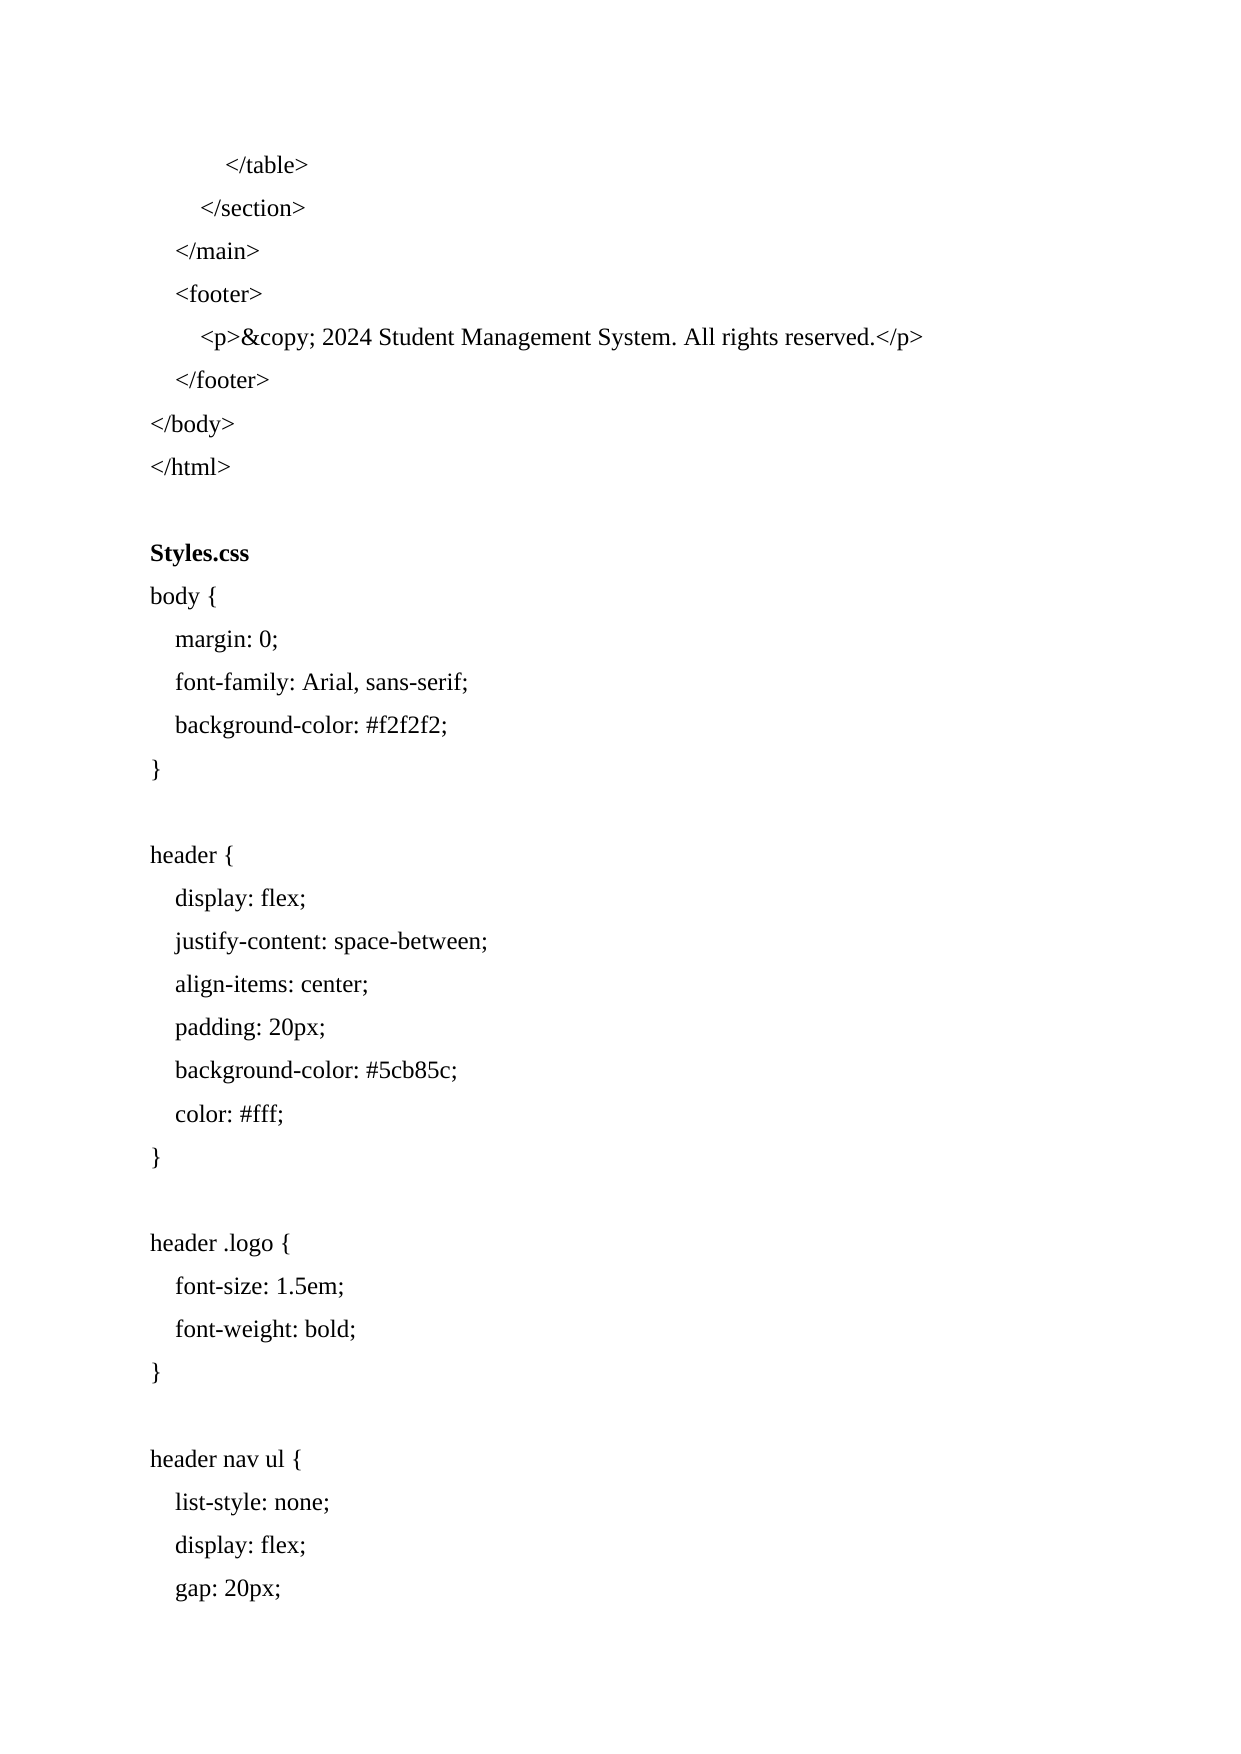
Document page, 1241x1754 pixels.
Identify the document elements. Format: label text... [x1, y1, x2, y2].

text color: #fff; [150, 1099, 1090, 1127]
text background-color: #5cb85c; [150, 1056, 1090, 1084]
text header .logo { [150, 1228, 1090, 1257]
text } [150, 754, 1090, 782]
text Styles.css [150, 538, 1090, 567]
text font-family: Arial, sans-serif; [150, 667, 1090, 696]
text body { [150, 581, 1090, 610]
text </table> [150, 150, 1090, 179]
text </main> [150, 236, 1090, 265]
text header nav ul { [150, 1444, 1090, 1472]
text </footer> [150, 366, 1090, 394]
text margin: 0; [150, 624, 1090, 653]
text align-items: center; [150, 969, 1090, 998]
text justify-content: space-between; [150, 926, 1090, 955]
text </html> [150, 452, 1090, 481]
text <footer> [150, 279, 1090, 308]
text display: flex; [150, 1530, 1090, 1559]
text list-style: none; [150, 1487, 1090, 1516]
text } [150, 1142, 1090, 1171]
text </section> [150, 193, 1090, 222]
text <p>&copy; 2024 Student Management System. All rights reserved.</p> [150, 322, 1090, 351]
text </body> [150, 409, 1090, 437]
text font-weight: bold; [150, 1314, 1090, 1343]
text header { [150, 840, 1090, 869]
text } [150, 1357, 1090, 1386]
text display: flex; [150, 883, 1090, 912]
text background-color: #f2f2f2; [150, 711, 1090, 739]
text gap: 20px; [150, 1573, 1090, 1602]
text font-size: 1.5em; [150, 1271, 1090, 1300]
text padding: 20px; [150, 1012, 1090, 1041]
